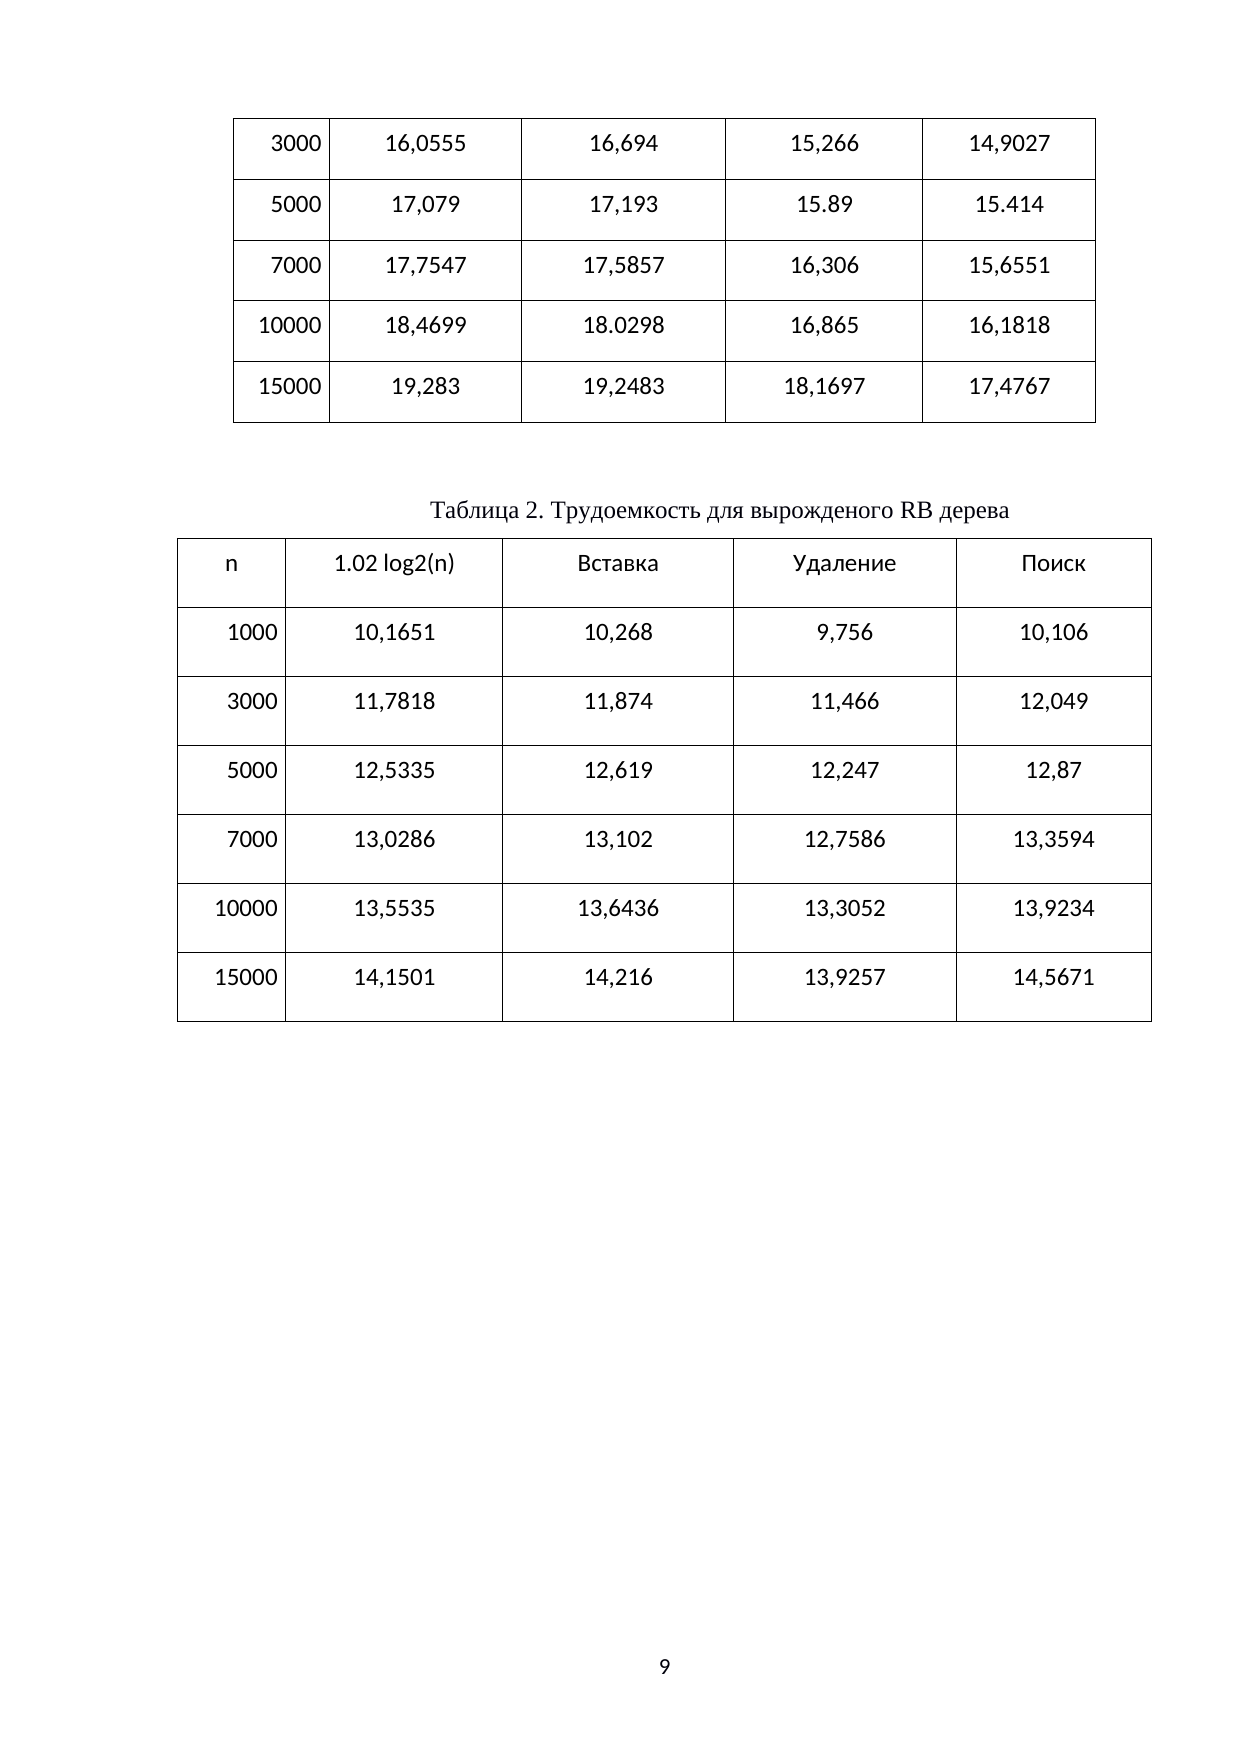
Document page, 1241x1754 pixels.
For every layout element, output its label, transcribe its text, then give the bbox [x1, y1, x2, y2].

table_cell 3000 [234, 119, 329, 179]
table_cell 12,619 [503, 746, 733, 814]
table_cell 14,9027 [923, 119, 1095, 179]
table_cell 16,306 [726, 241, 922, 300]
table_header n [178, 539, 285, 607]
table_cell 13,9257 [734, 953, 956, 1021]
list Таблица 2. Трудоемкость для вырожденого RB дерева [288, 495, 1152, 523]
table_cell 5000 [178, 746, 285, 814]
table_cell 17,7547 [330, 241, 521, 300]
table_cell 10,268 [503, 608, 733, 676]
table_cell 15,266 [726, 119, 922, 179]
table_cell 10000 [234, 301, 329, 361]
table_cell 10,1651 [286, 608, 502, 676]
table_cell 1000 [178, 608, 285, 676]
table_cell 18,4699 [330, 301, 521, 361]
table_cell 13,3594 [957, 815, 1151, 883]
table_cell 18,1697 [726, 362, 922, 422]
table_cell 15.414 [923, 180, 1095, 239]
table_cell 11,7818 [286, 677, 502, 745]
table_cell 5000 [234, 180, 329, 239]
table_cell 17,5857 [522, 241, 725, 300]
table_cell 19,2483 [522, 362, 725, 422]
table_cell 13,3052 [734, 884, 956, 952]
table_cell 18.0298 [522, 301, 725, 361]
table_cell 14,1501 [286, 953, 502, 1021]
table_cell 13,6436 [503, 884, 733, 952]
table_cell 15.89 [726, 180, 922, 239]
table_header Вставка [503, 539, 733, 607]
table_cell 13,102 [503, 815, 733, 883]
table_cell 19,283 [330, 362, 521, 422]
table_cell 12,5335 [286, 746, 502, 814]
table_header 1.02 log2(n) [286, 539, 502, 607]
table_cell 15000 [234, 362, 329, 422]
table_cell 7000 [178, 815, 285, 883]
table_cell 17,193 [522, 180, 725, 239]
table_cell 12,247 [734, 746, 956, 814]
table_cell 17,079 [330, 180, 521, 239]
table_cell 16,694 [522, 119, 725, 179]
table_cell 15,6551 [923, 241, 1095, 300]
table_cell 10,106 [957, 608, 1151, 676]
table_cell 11,874 [503, 677, 733, 745]
table_cell 14,5671 [957, 953, 1151, 1021]
table_cell 14,216 [503, 953, 733, 1021]
table_cell 11,466 [734, 677, 956, 745]
table_cell 7000 [234, 241, 329, 300]
table_cell 3000 [178, 677, 285, 745]
table_cell 12,7586 [734, 815, 956, 883]
table_cell 13,0286 [286, 815, 502, 883]
table_cell 17,4767 [923, 362, 1095, 422]
table_cell 12,87 [957, 746, 1151, 814]
table_cell 13,5535 [286, 884, 502, 952]
table_cell 15000 [178, 953, 285, 1021]
table_cell 16,865 [726, 301, 922, 361]
table_header Поиск [957, 539, 1151, 607]
table_header Удаление [734, 539, 956, 607]
table_cell 13,9234 [957, 884, 1151, 952]
table_cell 10000 [178, 884, 285, 952]
table_cell 16,0555 [330, 119, 521, 179]
table_cell 12,049 [957, 677, 1151, 745]
table_cell 9,756 [734, 608, 956, 676]
table_cell 16,1818 [923, 301, 1095, 361]
